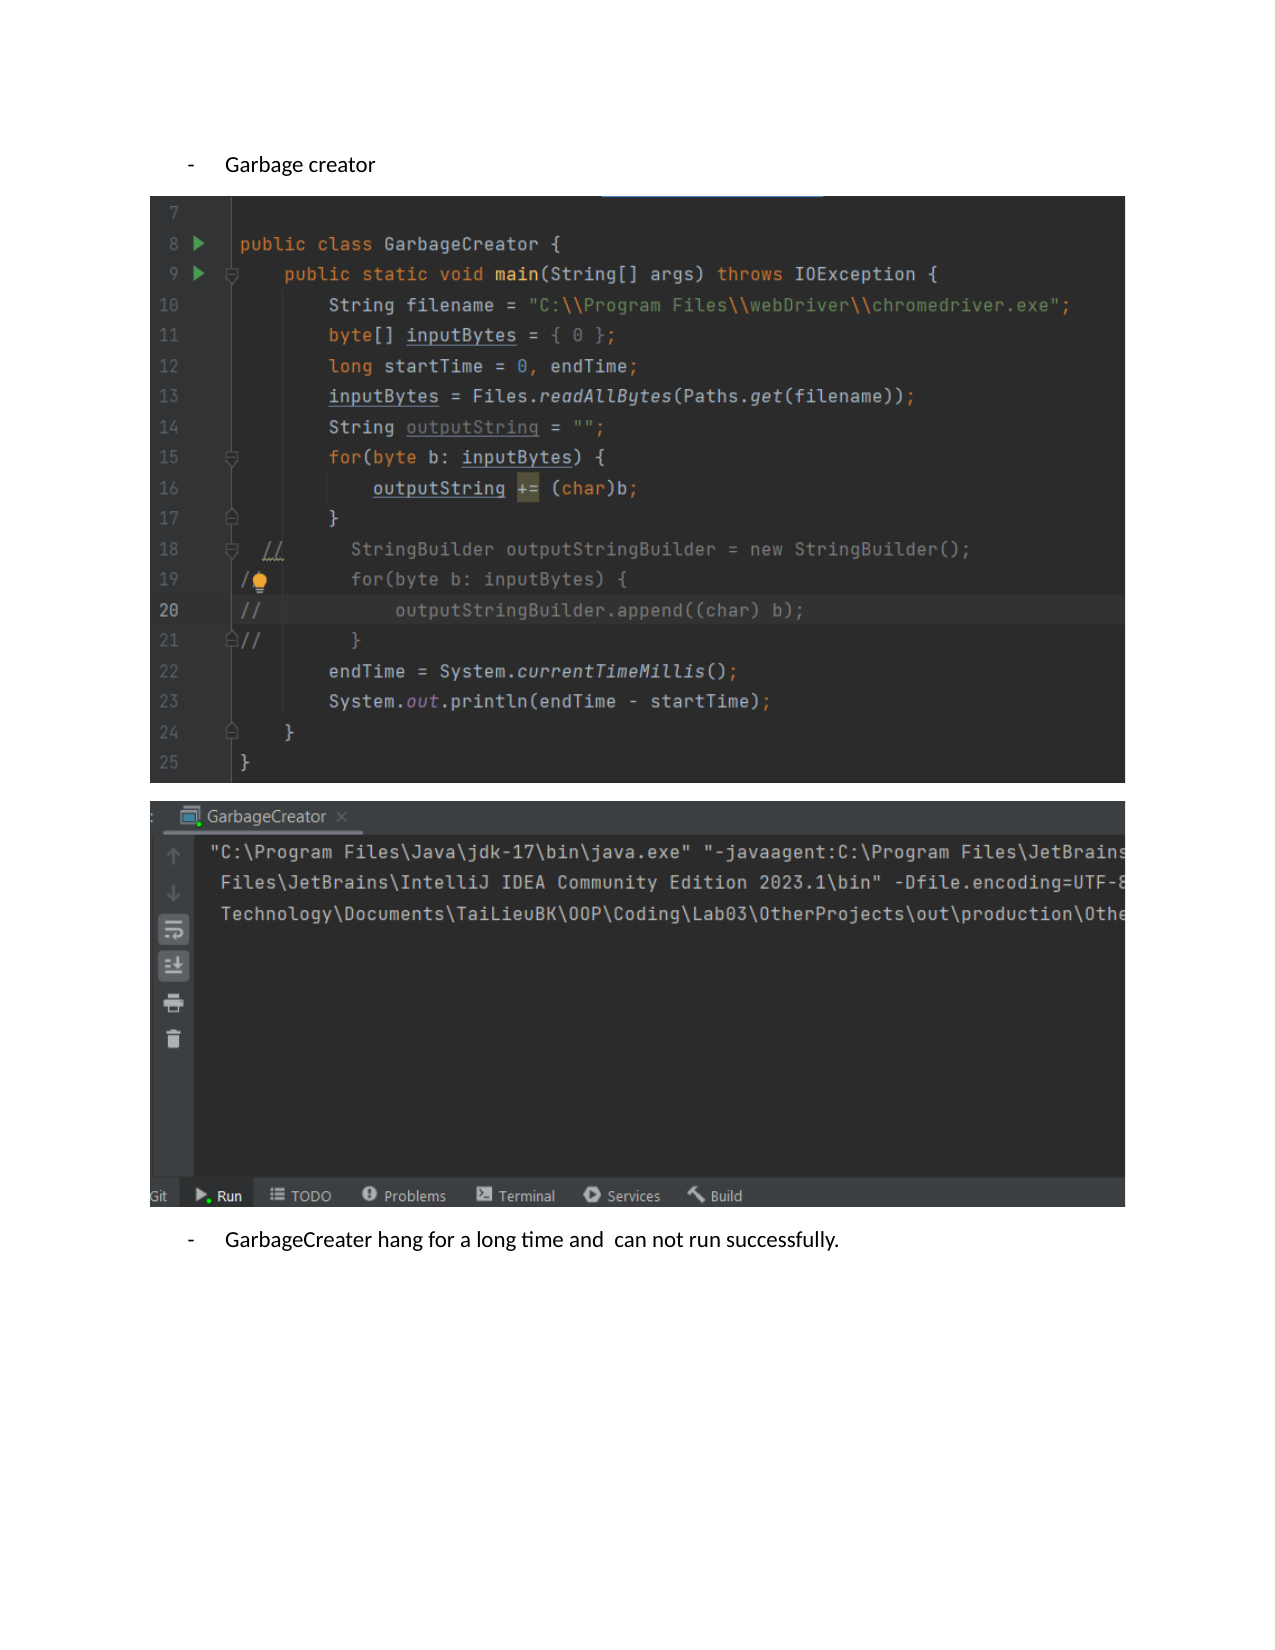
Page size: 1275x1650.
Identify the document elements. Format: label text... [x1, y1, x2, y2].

list GarbageCreater hang for a long time and can not run successfully. [187, 1225, 1125, 1253]
picture [150, 801, 1125, 1207]
list Garbage creator [187, 150, 1125, 178]
picture [150, 196, 1125, 783]
